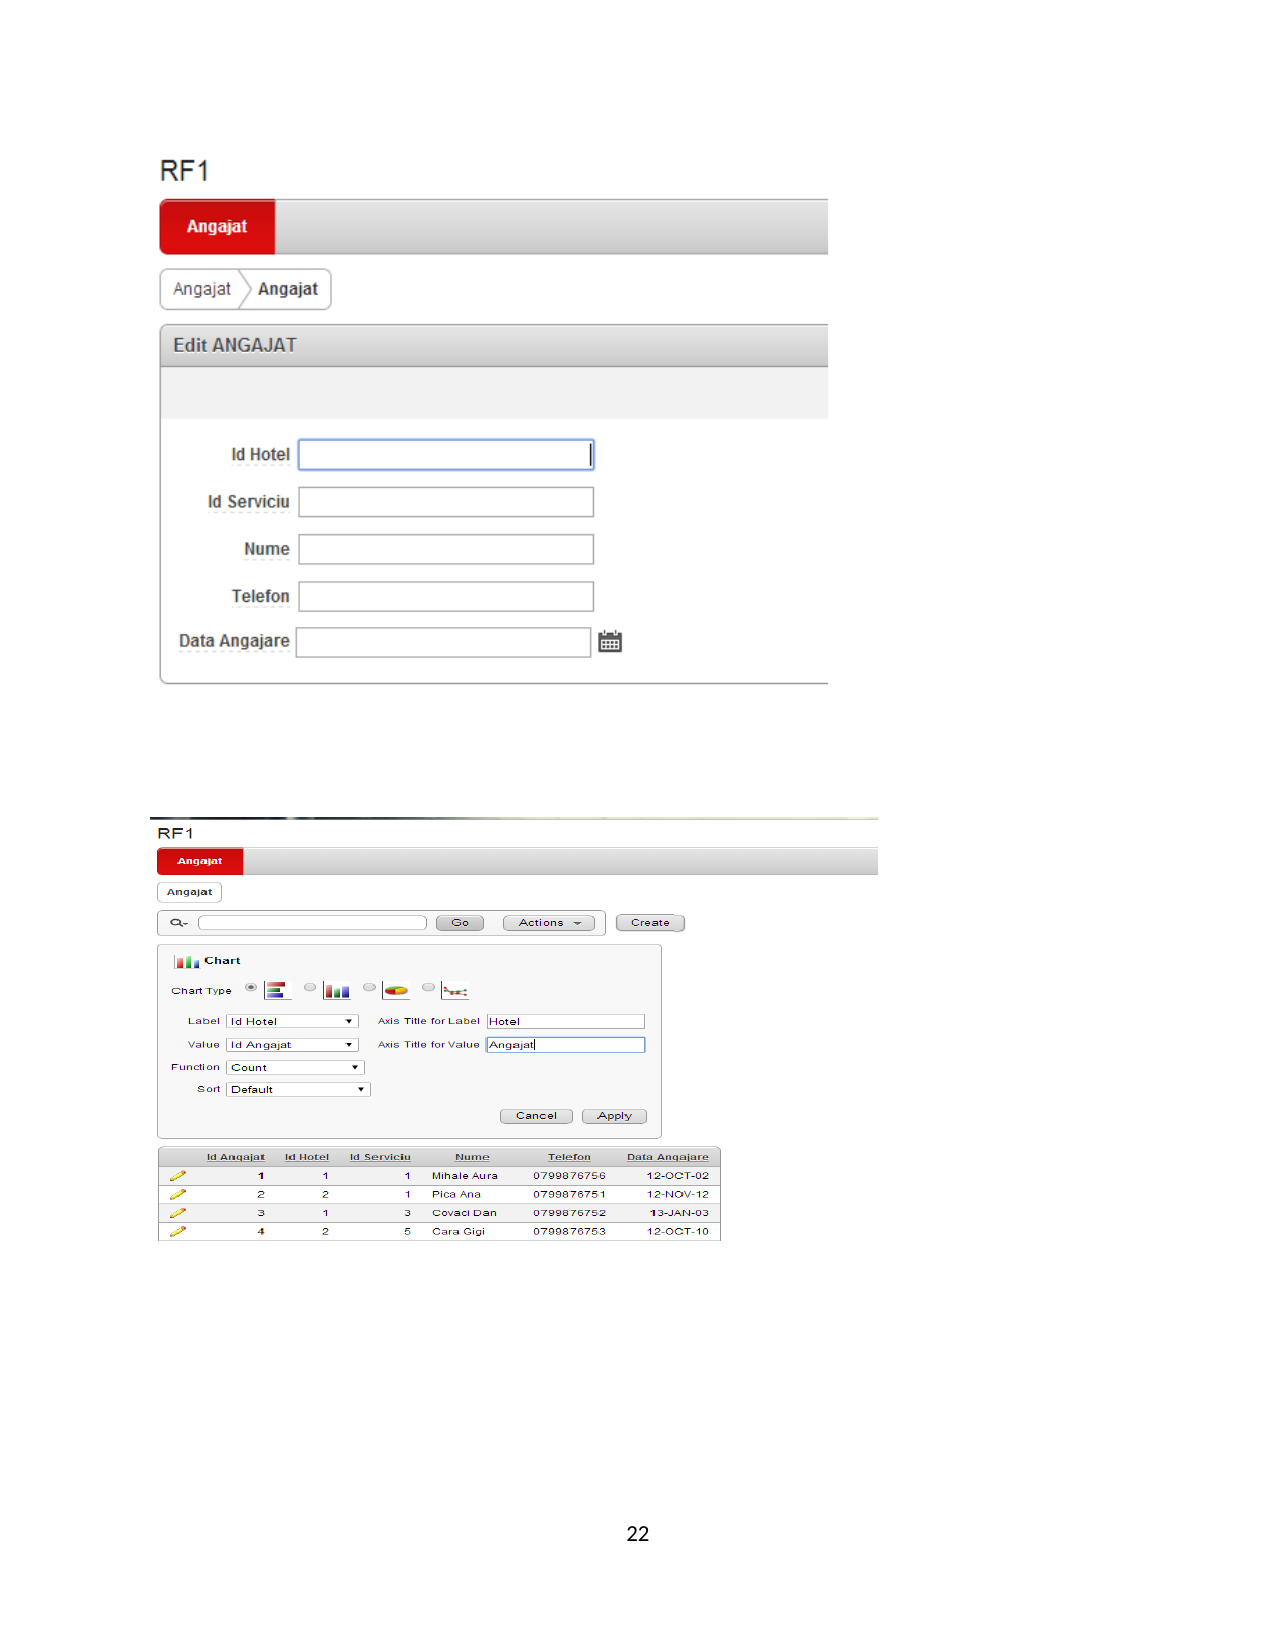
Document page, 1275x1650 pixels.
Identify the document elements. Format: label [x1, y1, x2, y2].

picture [150, 817, 879, 1241]
picture [150, 150, 829, 740]
